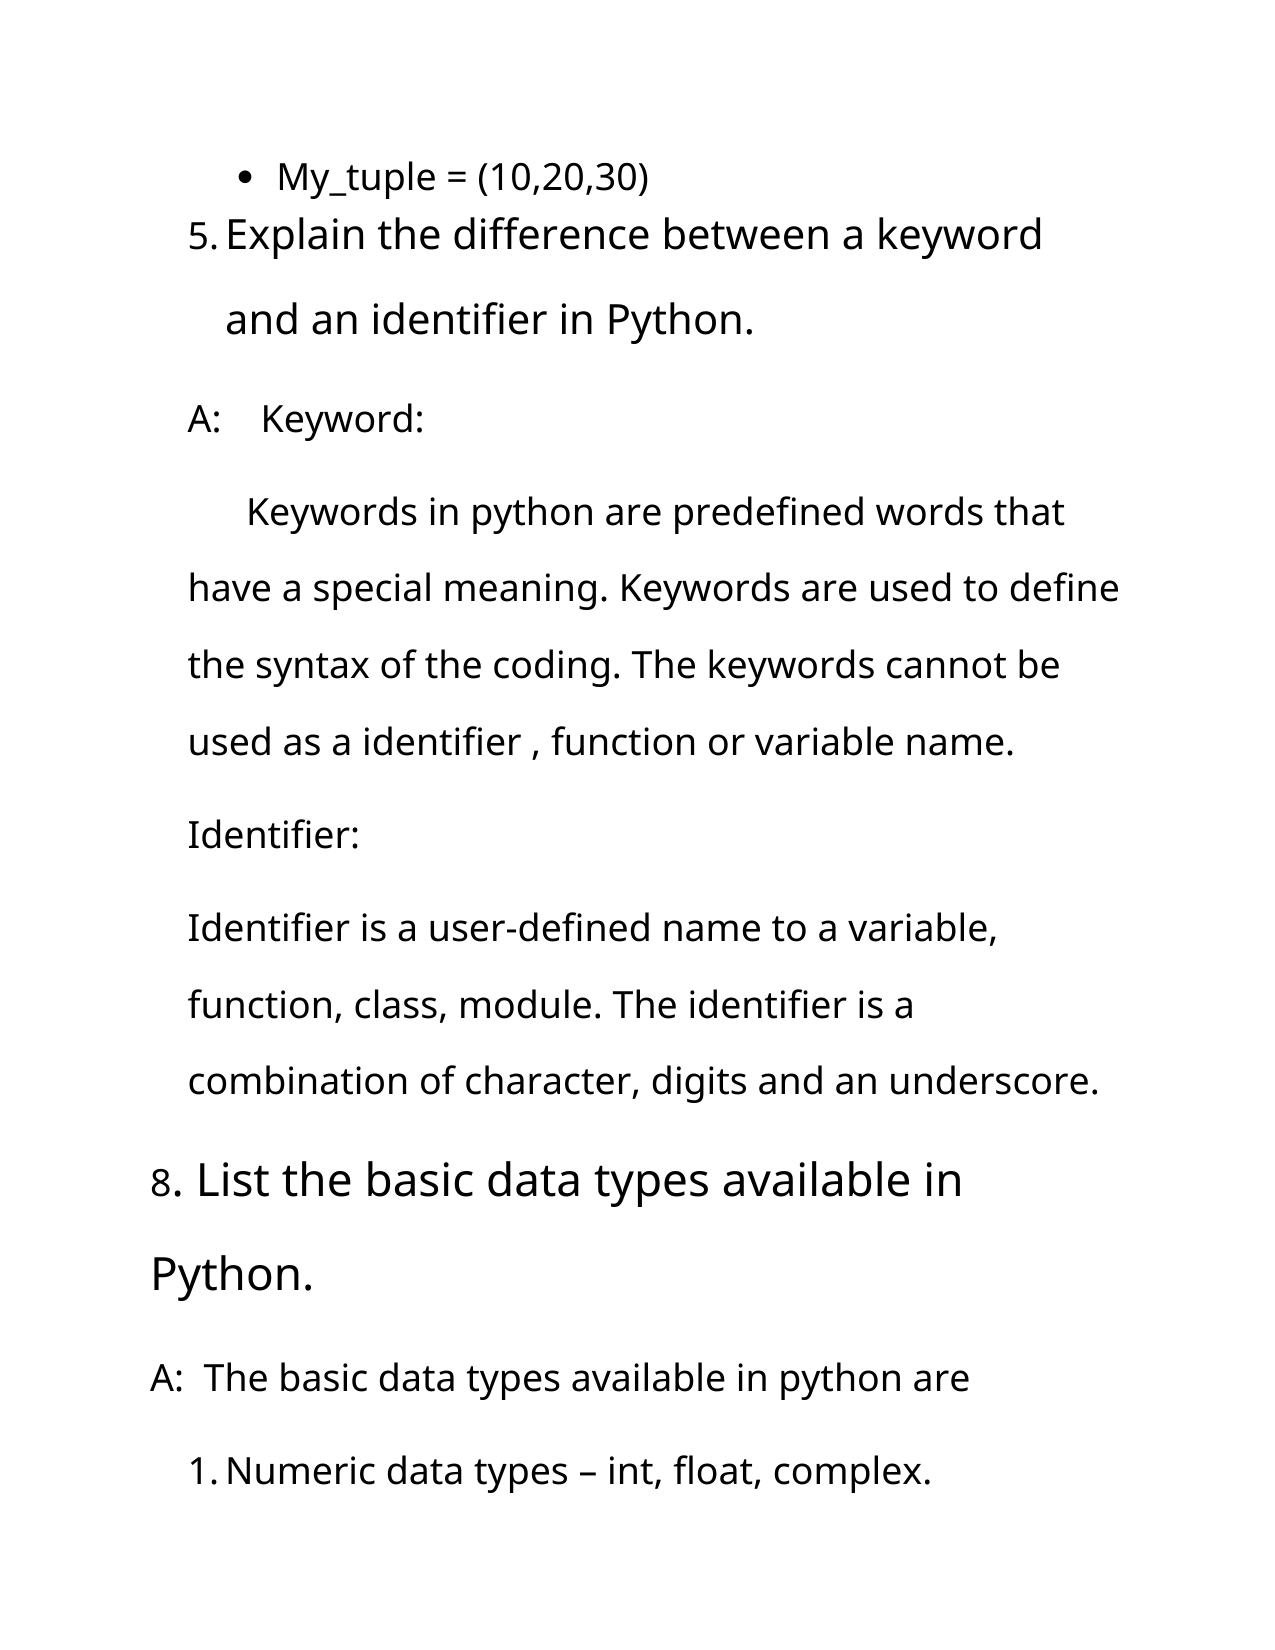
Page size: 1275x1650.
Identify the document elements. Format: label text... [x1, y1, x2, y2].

text Keywords in python are predefined words that have a special meaning. Keywords are used to define the syntax of the coding. The keywords cannot be used as a identifier , function or variable name. [187, 485, 1125, 766]
list Explain the difference between a keyword and an identifier in Python. [187, 205, 1125, 347]
list Numeric data types – int, float, complex. [187, 1445, 1125, 1496]
text 8. List the basic data types available in Python. [150, 1148, 1125, 1304]
text Identifier is a user-defined name to a variable, function, class, module. The identifier is a combination of character, digits and an underscore. [187, 901, 1125, 1106]
text A: The basic data types available in python are [150, 1351, 1125, 1402]
text Identifier: [187, 808, 1125, 859]
list My_tuple = (10,20,30) [239, 150, 1125, 201]
text A: Keyword: [187, 392, 1125, 443]
